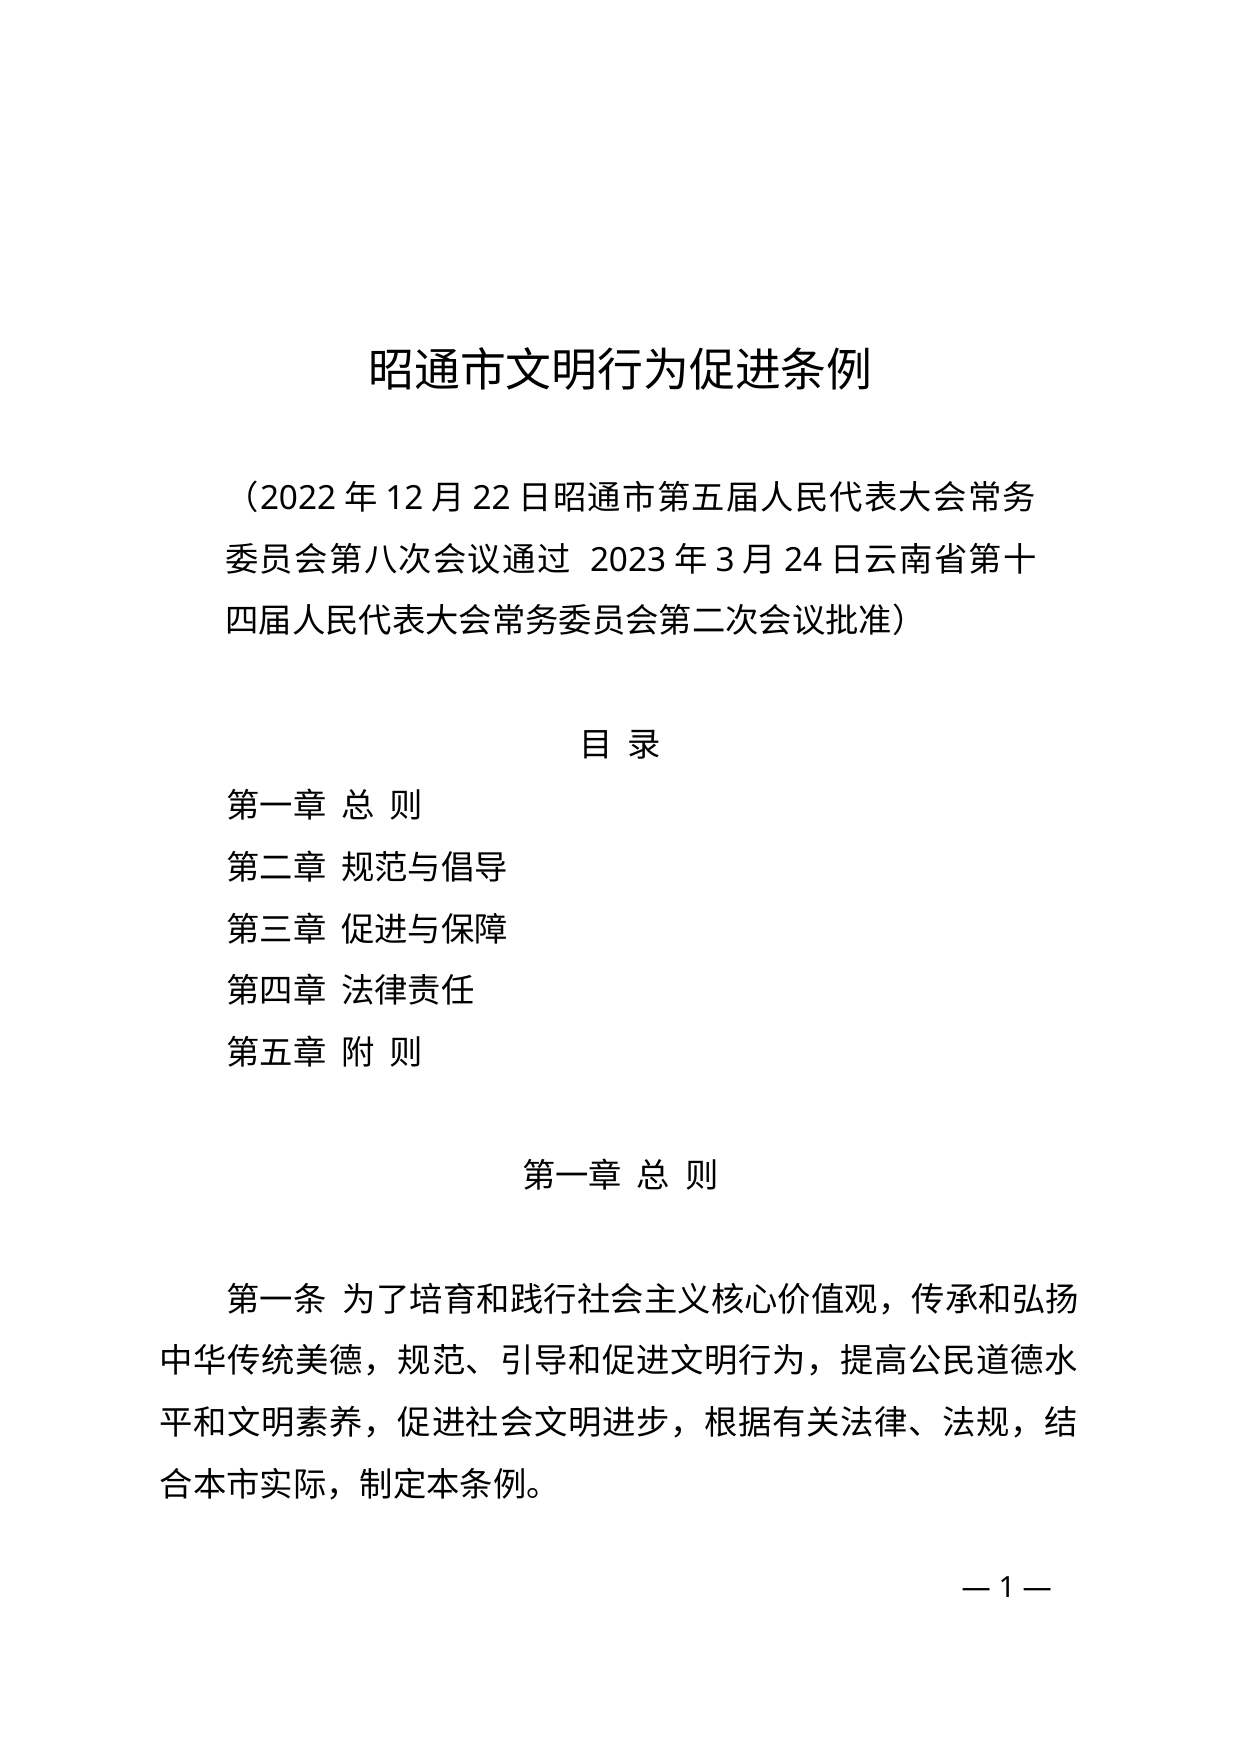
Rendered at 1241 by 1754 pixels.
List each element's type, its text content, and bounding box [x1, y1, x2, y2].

text 第一条 为了培育和践行社会主义核心价值观，传承和弘扬中华传统美德，规范、引导和促进文明行为，提高公民道德水平和文明素养，促进社会文明进步，根据有关法律、法规，结合本市实际，制定本条例。 [159, 1262, 1081, 1509]
text 第一章 总 则 [159, 1139, 1081, 1200]
text 昭通市文明行为促进条例 [159, 337, 1081, 399]
text 第一章 总 则 [159, 769, 1081, 830]
text 第五章 附 则 [159, 1015, 1081, 1077]
text （2022年12月22日昭通市第五届人民代表大会常务委员会第八次会议通过 2023年3月24日云南省第十四届人民代表大会常务委员会第二次会议批准） [225, 460, 1037, 645]
text 第四章 法律责任 [159, 954, 1081, 1015]
text 第二章 规范与倡导 [159, 830, 1081, 892]
text 第三章 促进与保障 [159, 892, 1081, 954]
text 目 录 [159, 707, 1081, 769]
